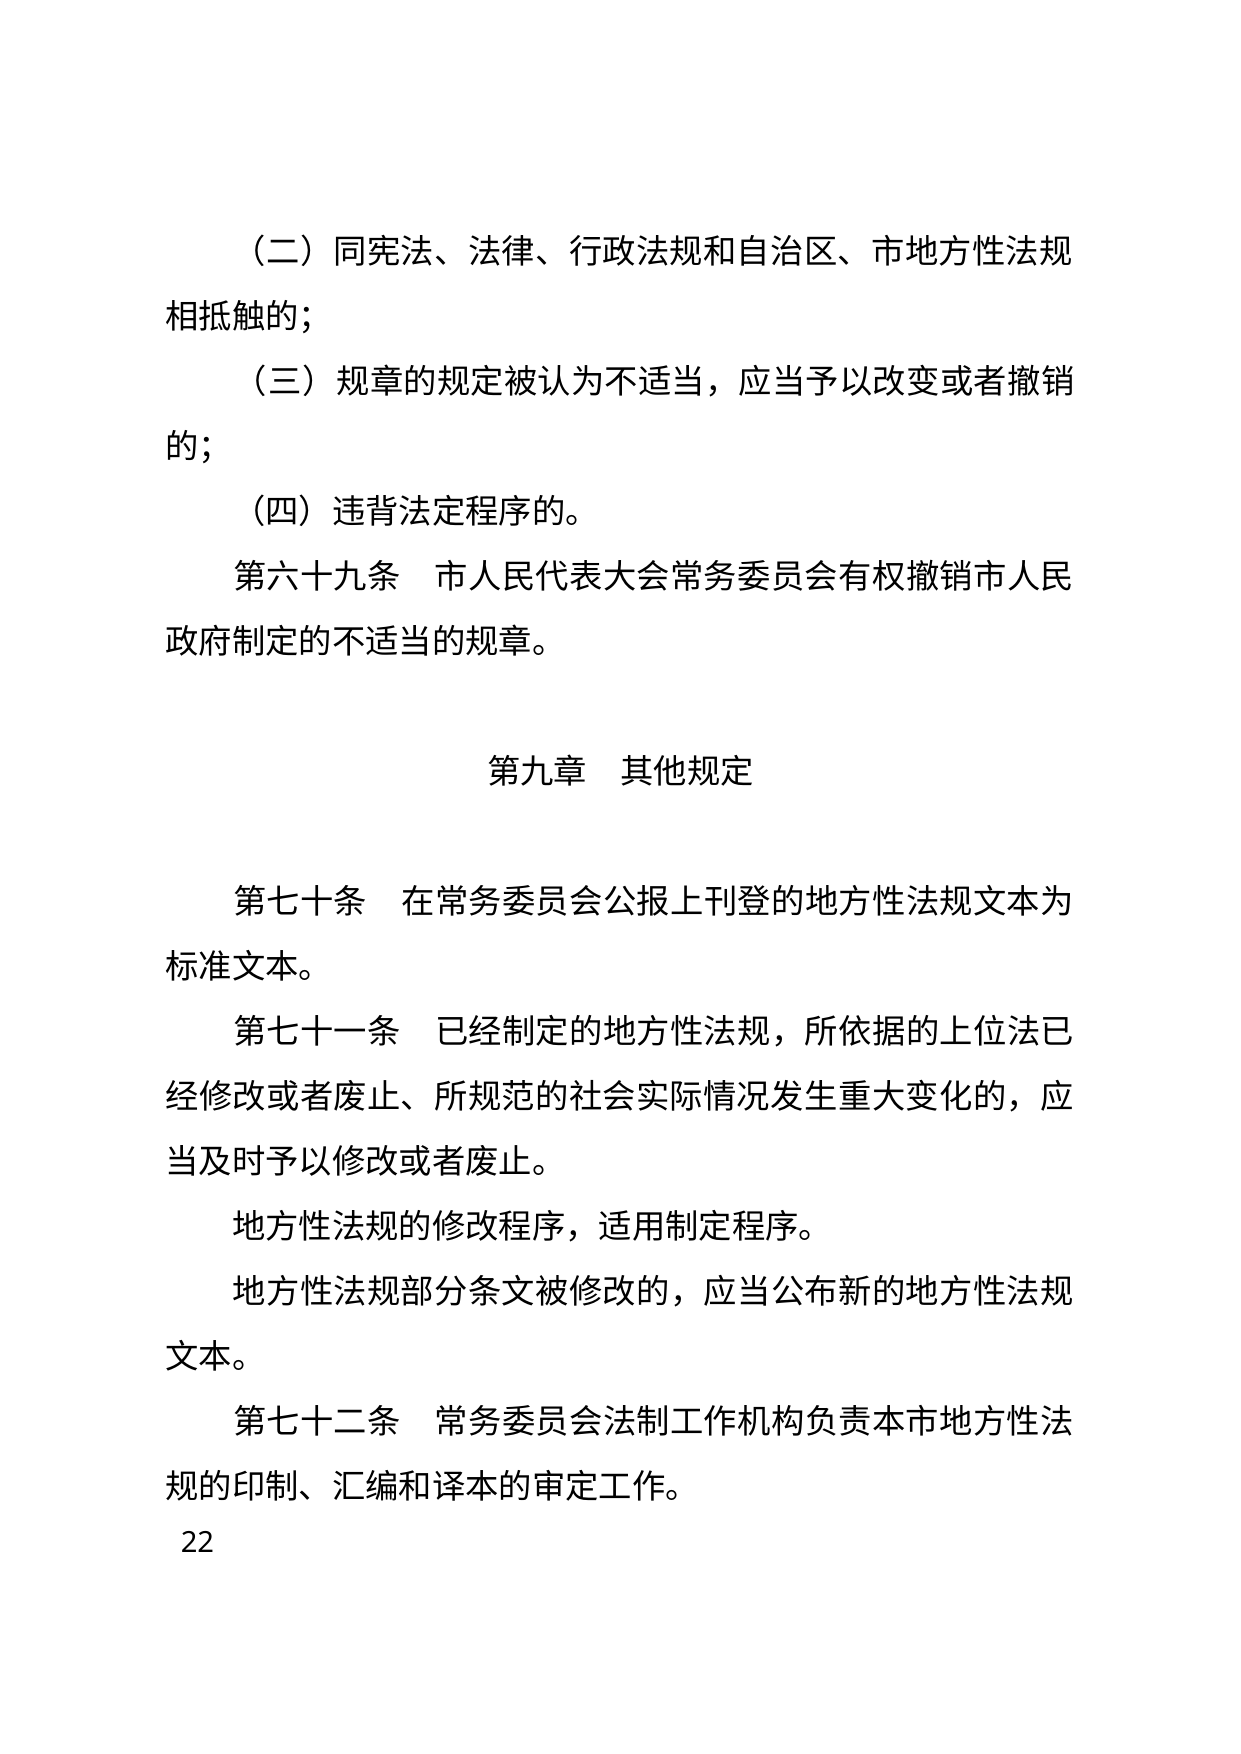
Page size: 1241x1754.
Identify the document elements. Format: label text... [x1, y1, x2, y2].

text 地方性法规部分条文被修改的，应当公布新的地方性法规文本。 [165, 1257, 1075, 1387]
text （四）违背法定程序的。 [165, 477, 1075, 542]
text 第七十一条 已经制定的地方性法规，所依据的上位法已经修改或者废止、所规范的社会实际情况发生重大变化的，应当及时予以修改或者废止。 [165, 997, 1075, 1192]
text 第九章 其他规定 [165, 737, 1075, 802]
text 地方性法规的修改程序，适用制定程序。 [165, 1192, 1075, 1257]
text 第六十九条 市人民代表大会常务委员会有权撤销市人民政府制定的不适当的规章。 [165, 542, 1075, 672]
text 第七十二条 常务委员会法制工作机构负责本市地方性法规的印制、汇编和译本的审定工作。 [165, 1387, 1075, 1517]
text （二）同宪法、法律、行政法规和自治区、市地方性法规相抵触的； [165, 217, 1075, 347]
text 第七十条 在常务委员会公报上刊登的地方性法规文本为标准文本。 [165, 867, 1075, 997]
text （三）规章的规定被认为不适当，应当予以改变或者撤销的； [165, 347, 1075, 477]
